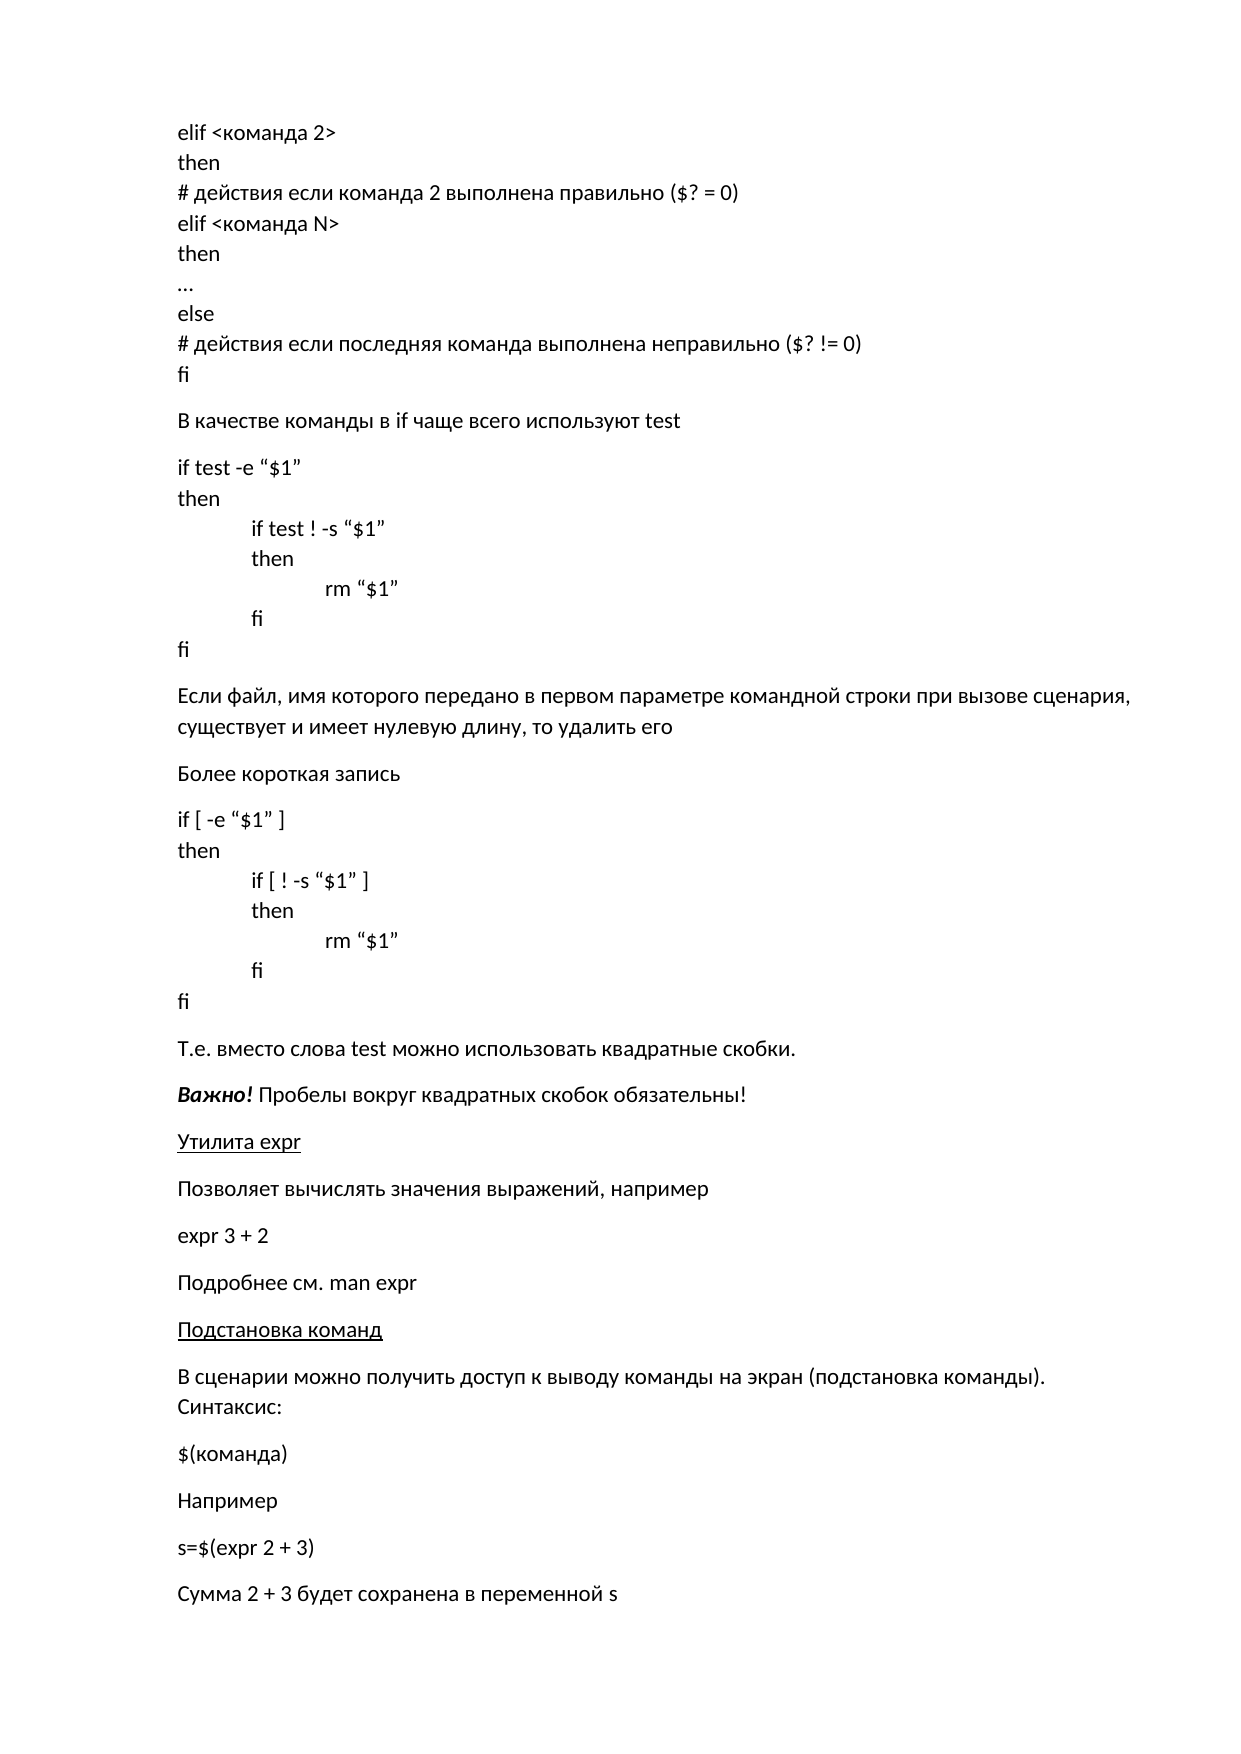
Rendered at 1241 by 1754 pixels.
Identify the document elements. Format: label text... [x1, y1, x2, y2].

text Позволяет вычислять значения выражений, например [177, 1174, 1152, 1202]
text Подстановка команд [177, 1315, 1152, 1343]
text Если файл, имя которого передано в первом параметре командной строки при вызове сценария, существует и имеет нулевую длину, то удалить его [177, 682, 1152, 740]
text Т.е. вместо слова test можно использовать квадратные скобки. [177, 1034, 1152, 1062]
text Сумма 2 + 3 будет сохранена в переменной s [177, 1579, 1152, 1608]
text s=$(expr 2 + 3) [177, 1533, 1152, 1561]
text Утилита expr [177, 1127, 1152, 1156]
text expr 3 + 2 [177, 1221, 1152, 1249]
text if test -e “$1” then if test ! -s “$1” then rm “$1” fi fi [177, 453, 1152, 663]
text Более короткая запись [177, 759, 1152, 787]
text if [ -e “$1” ] then if [ ! -s “$1” ] then rm “$1” fi fi [177, 806, 1152, 1015]
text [177, 118, 1152, 388]
text В сценарии можно получить доступ к выводу команды на экран (подстановка команды). Синтаксис: [177, 1362, 1152, 1420]
text В качестве команды в if чаще всего используют test [177, 407, 1152, 435]
text $(команда) [177, 1439, 1152, 1467]
text Например [177, 1486, 1152, 1514]
text Важно! Пробелы вокруг квадратных скобок обязательны! [177, 1081, 1152, 1109]
text Подробнее см. man expr [177, 1268, 1152, 1296]
